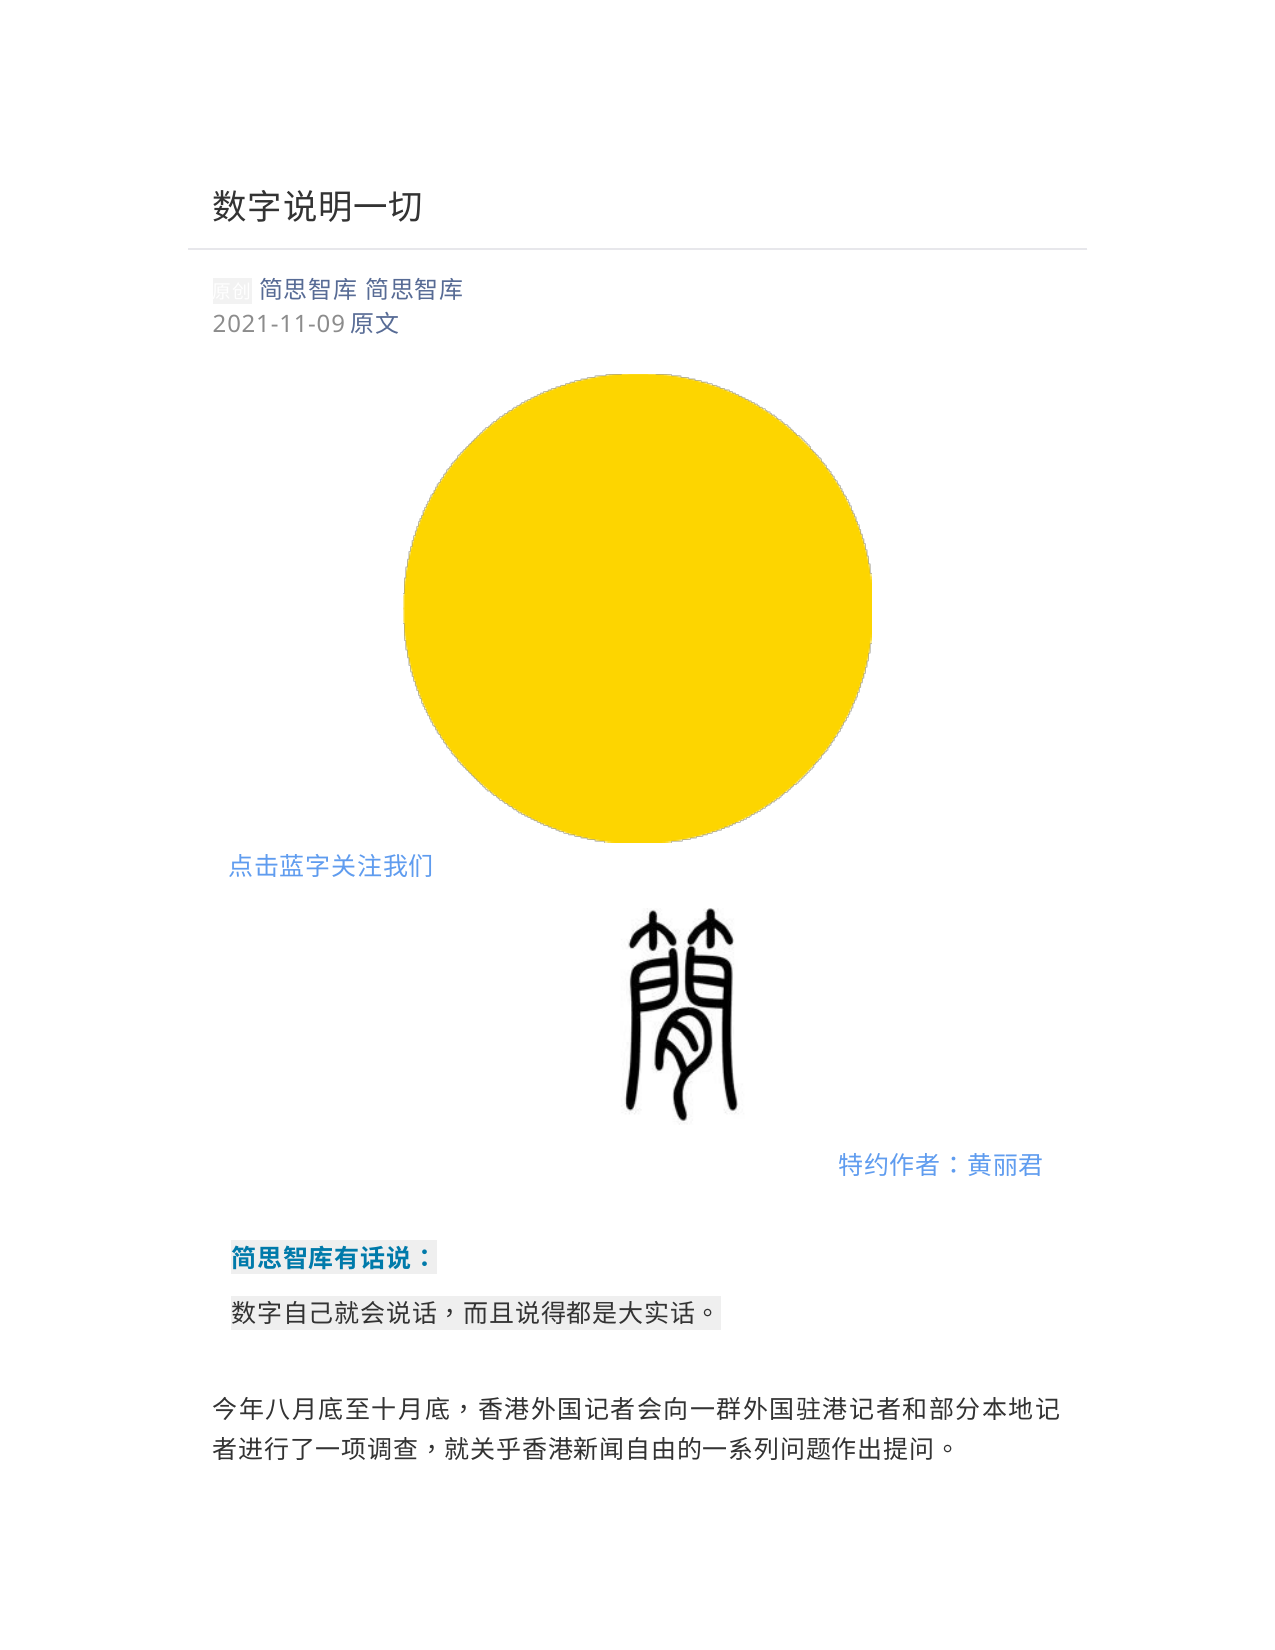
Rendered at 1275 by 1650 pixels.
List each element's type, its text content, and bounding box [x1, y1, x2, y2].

text 点击蓝字关注我们 [228, 843, 1062, 883]
text 特约作者：黄丽君 [231, 1142, 1044, 1182]
picture [403, 374, 872, 843]
text 数字自己就会说话，而且说得都是大实话。 [231, 1290, 1044, 1330]
text 简思智库有话说： [231, 1234, 1044, 1274]
list 原创 简思智库 简思智库 [212, 272, 1062, 306]
title ​数字说明一切 [187, 150, 1087, 250]
picture [231, 898, 1132, 1130]
text 2021-11-09原文 发表于 [212, 306, 1062, 340]
text 今年八月底至十月底，香港外国记者会向一群外国驻港记者和部分本地记者进行了一项调查，就关乎香港新闻自由的一系列问题作出提问。 [212, 1386, 1062, 1466]
